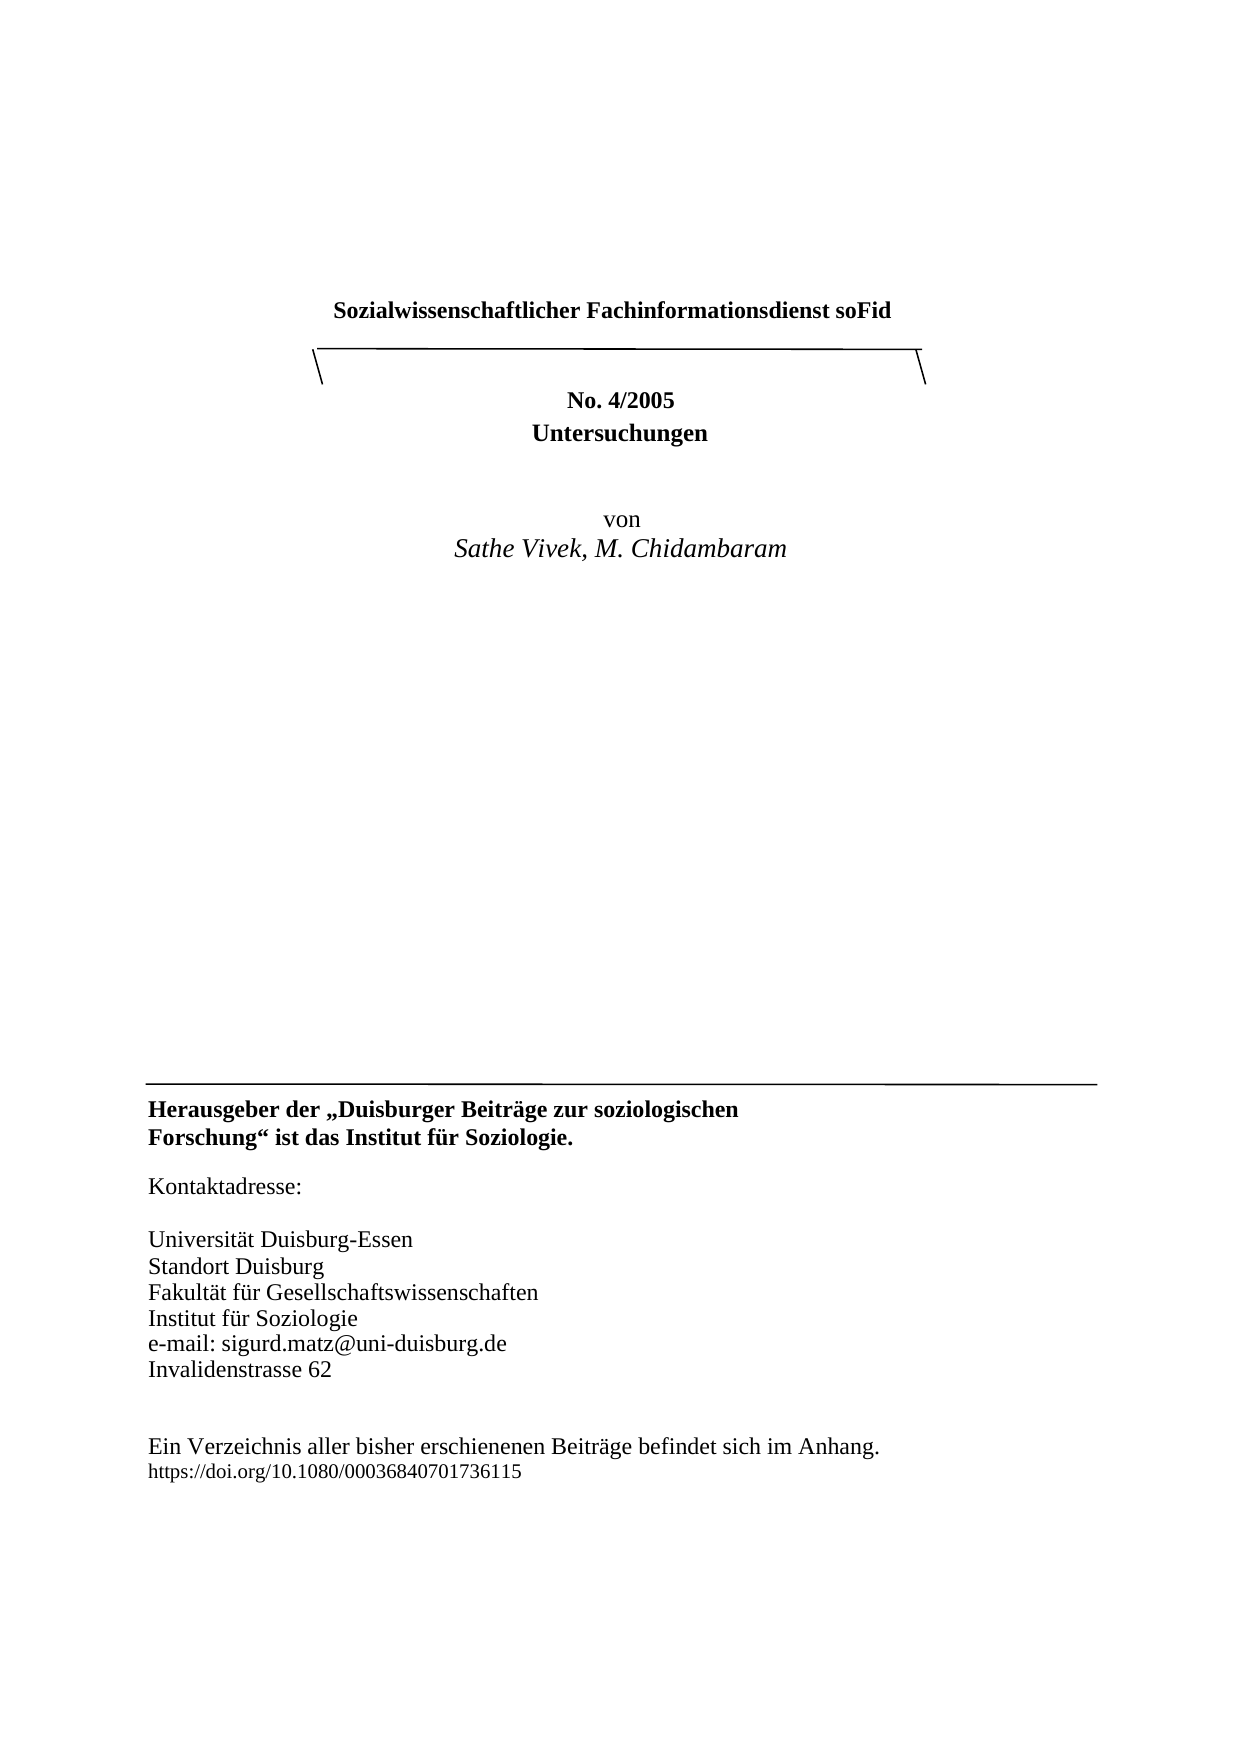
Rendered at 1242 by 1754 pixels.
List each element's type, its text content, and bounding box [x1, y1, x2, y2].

text e-mail: sigurd.matz@uni-duisburg.de [148, 1332, 1092, 1357]
text Herausgeber der „Duisburger Beiträge zur soziologischen Forschung“ ist das Institut für Soziologie. [148, 1096, 837, 1150]
text von [148, 504, 1096, 533]
text Kontaktadresse: [148, 1172, 1092, 1199]
text Universität Duisburg-Essen [148, 1225, 1092, 1253]
text Institut für Soziologie [148, 1306, 1092, 1332]
text Sathe Vivek, M. Chidambaram [148, 533, 1094, 564]
text Sozialwissenschaftlicher Fachinformationsdienst soFid [148, 297, 1077, 324]
text https://doi.org/10.1080/00036840701736115 [148, 1459, 1092, 1483]
text No. 4/2005 [148, 386, 1094, 414]
text Ein Verzeichnis aller bisher erschienenen Beiträge befindet sich im Anhang. [148, 1432, 1092, 1459]
text Fakultät für Gesellschaftswissenschaften [148, 1280, 1092, 1306]
text Untersuchungen [148, 418, 1092, 446]
text Standort Duisburg [148, 1253, 1092, 1280]
text Invalidenstrasse 62 [148, 1357, 443, 1383]
